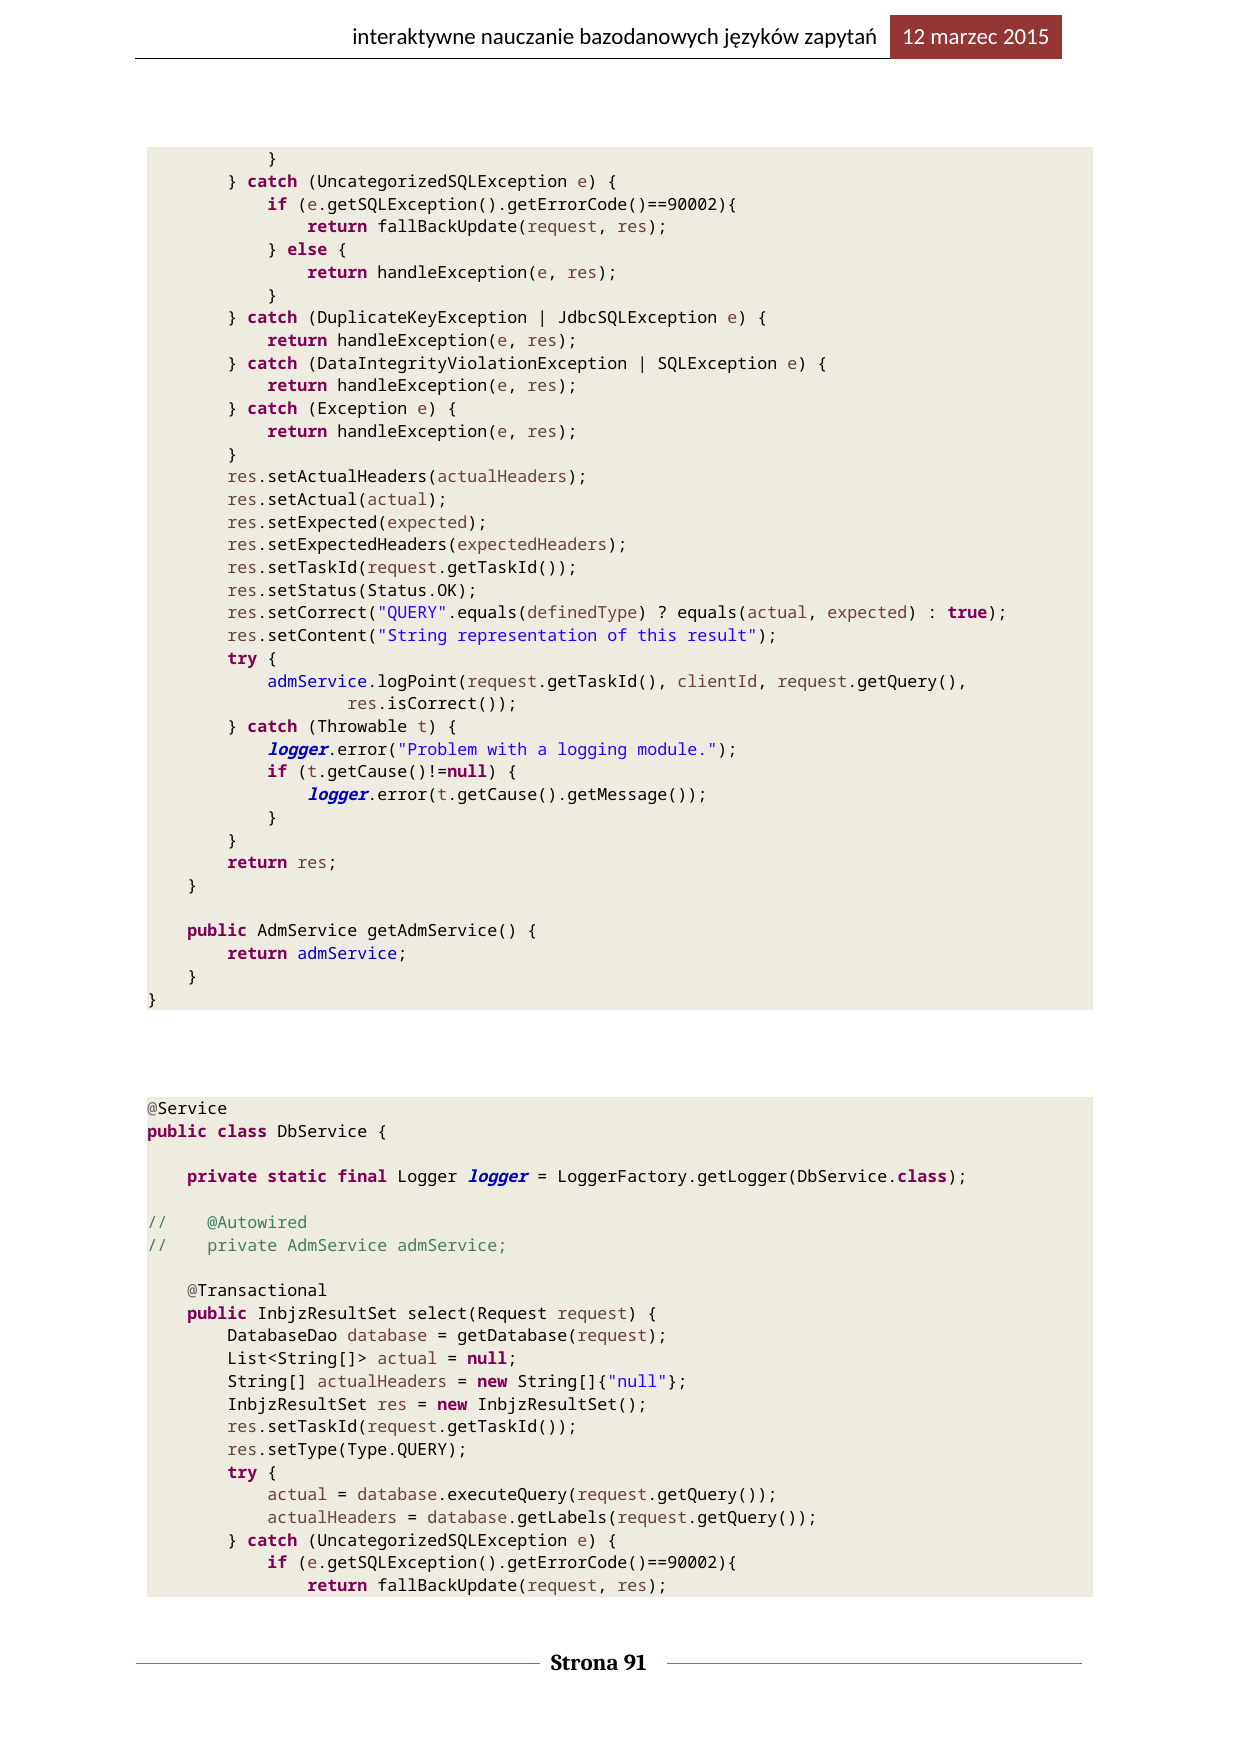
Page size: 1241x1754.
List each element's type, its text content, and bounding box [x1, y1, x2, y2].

text } catch (DuplicateKeyException | JdbcSQLException e) { [147, 306, 1093, 329]
text return handleException(e, res); [147, 261, 1093, 283]
text res.setTaskId(request.getTaskId()); [147, 1415, 1093, 1438]
text return fallBackUpdate(request, res); [147, 1574, 1093, 1597]
text } catch (UncategorizedSQLException e) { [147, 170, 1093, 192]
text } else { [147, 238, 1093, 261]
text } [147, 442, 1093, 465]
text return handleException(e, res); [147, 329, 1093, 351]
text res.setType(Type.QUERY); [147, 1438, 1093, 1460]
text if (e.getSQLException().getErrorCode()==90002){ [147, 192, 1093, 215]
text res.setContent("String representation of this result"); [147, 624, 1093, 647]
text logger.error(t.getCause().getMessage()); [147, 783, 1093, 806]
text } catch (DataIntegrityViolationException | SQLException e) { [147, 351, 1093, 374]
text res.isCorrect()); [147, 692, 1093, 715]
text DatabaseDao database = getDatabase(request); [147, 1324, 1093, 1347]
text @Transactional [147, 1279, 1093, 1301]
text try { [147, 1460, 1093, 1483]
text } [147, 874, 1093, 896]
text private static final Logger logger = LoggerFactory.getLogger(DbService.class); [147, 1165, 1093, 1188]
text } [147, 283, 1093, 306]
text public InbjzResultSet select(Request request) { [147, 1301, 1093, 1324]
text } [147, 147, 1093, 170]
text InbjzResultSet res = new InbjzResultSet(); [147, 1392, 1093, 1415]
text res.setActual(actual); [147, 488, 1093, 510]
text return fallBackUpdate(request, res); [147, 215, 1093, 238]
text return handleException(e, res); [147, 419, 1093, 442]
text } [147, 828, 1093, 851]
text // private AdmService admService; [147, 1233, 1093, 1256]
text @Service [147, 1097, 1093, 1120]
text } [147, 806, 1093, 828]
text logger.error("Problem with a logging module."); [147, 737, 1093, 760]
text res.setTaskId(request.getTaskId()); [147, 556, 1093, 578]
text actual = database.executeQuery(request.getQuery()); [147, 1483, 1093, 1506]
text public class DbService { [147, 1120, 1093, 1142]
text res.setCorrect("QUERY".equals(definedType) ? equals(actual, expected) : true); [147, 601, 1093, 624]
text try { [147, 647, 1093, 669]
text return res; [147, 851, 1093, 874]
text admService.logPoint(request.getTaskId(), clientId, request.getQuery(), [147, 669, 1093, 692]
text // @Autowired [147, 1211, 1093, 1233]
text res.setActualHeaders(actualHeaders); [147, 465, 1093, 488]
text return admService; [147, 942, 1093, 964]
text } [147, 987, 1093, 1010]
text actualHeaders = database.getLabels(request.getQuery()); [147, 1506, 1093, 1528]
text String[] actualHeaders = new String[]{"null"}; [147, 1369, 1093, 1392]
text public AdmService getAdmService() { [147, 919, 1093, 942]
text res.setExpectedHeaders(expectedHeaders); [147, 533, 1093, 556]
text } [147, 964, 1093, 987]
text if (t.getCause()!=null) { [147, 760, 1093, 783]
text } catch (Throwable t) { [147, 715, 1093, 737]
text return handleException(e, res); [147, 374, 1093, 397]
text List<String[]> actual = null; [147, 1347, 1093, 1369]
text res.setStatus(Status.OK); [147, 578, 1093, 601]
text res.setExpected(expected); [147, 510, 1093, 533]
text if (e.getSQLException().getErrorCode()==90002){ [147, 1551, 1093, 1574]
text } catch (UncategorizedSQLException e) { [147, 1528, 1093, 1551]
text } catch (Exception e) { [147, 397, 1093, 419]
